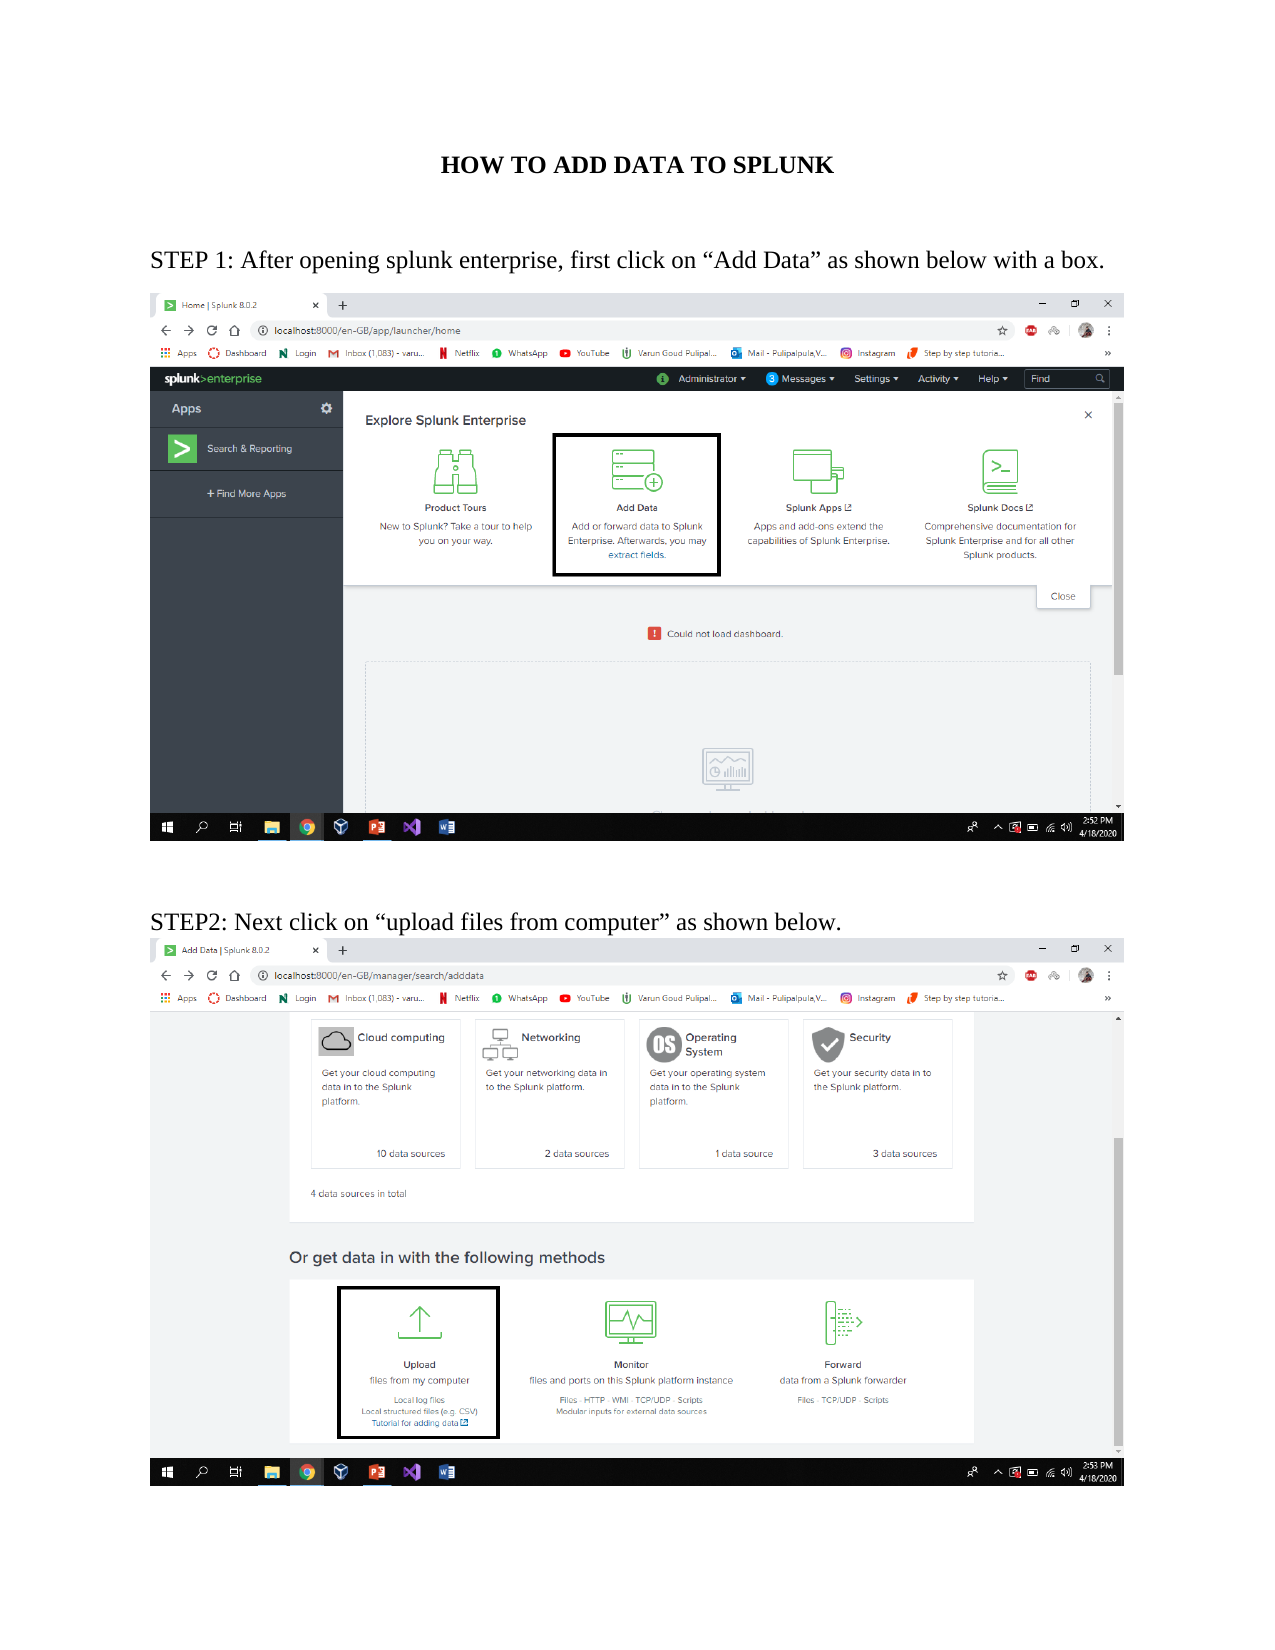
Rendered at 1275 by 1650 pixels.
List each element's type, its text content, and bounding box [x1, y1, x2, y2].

text STEP 1: After opening splunk enterprise, first click on “Add Data” as shown below with a box. [150, 245, 1125, 274]
picture [150, 293, 1124, 841]
text HOW TO ADD DATA TO SPLUNK [150, 150, 1125, 179]
picture [150, 938, 1124, 1486]
